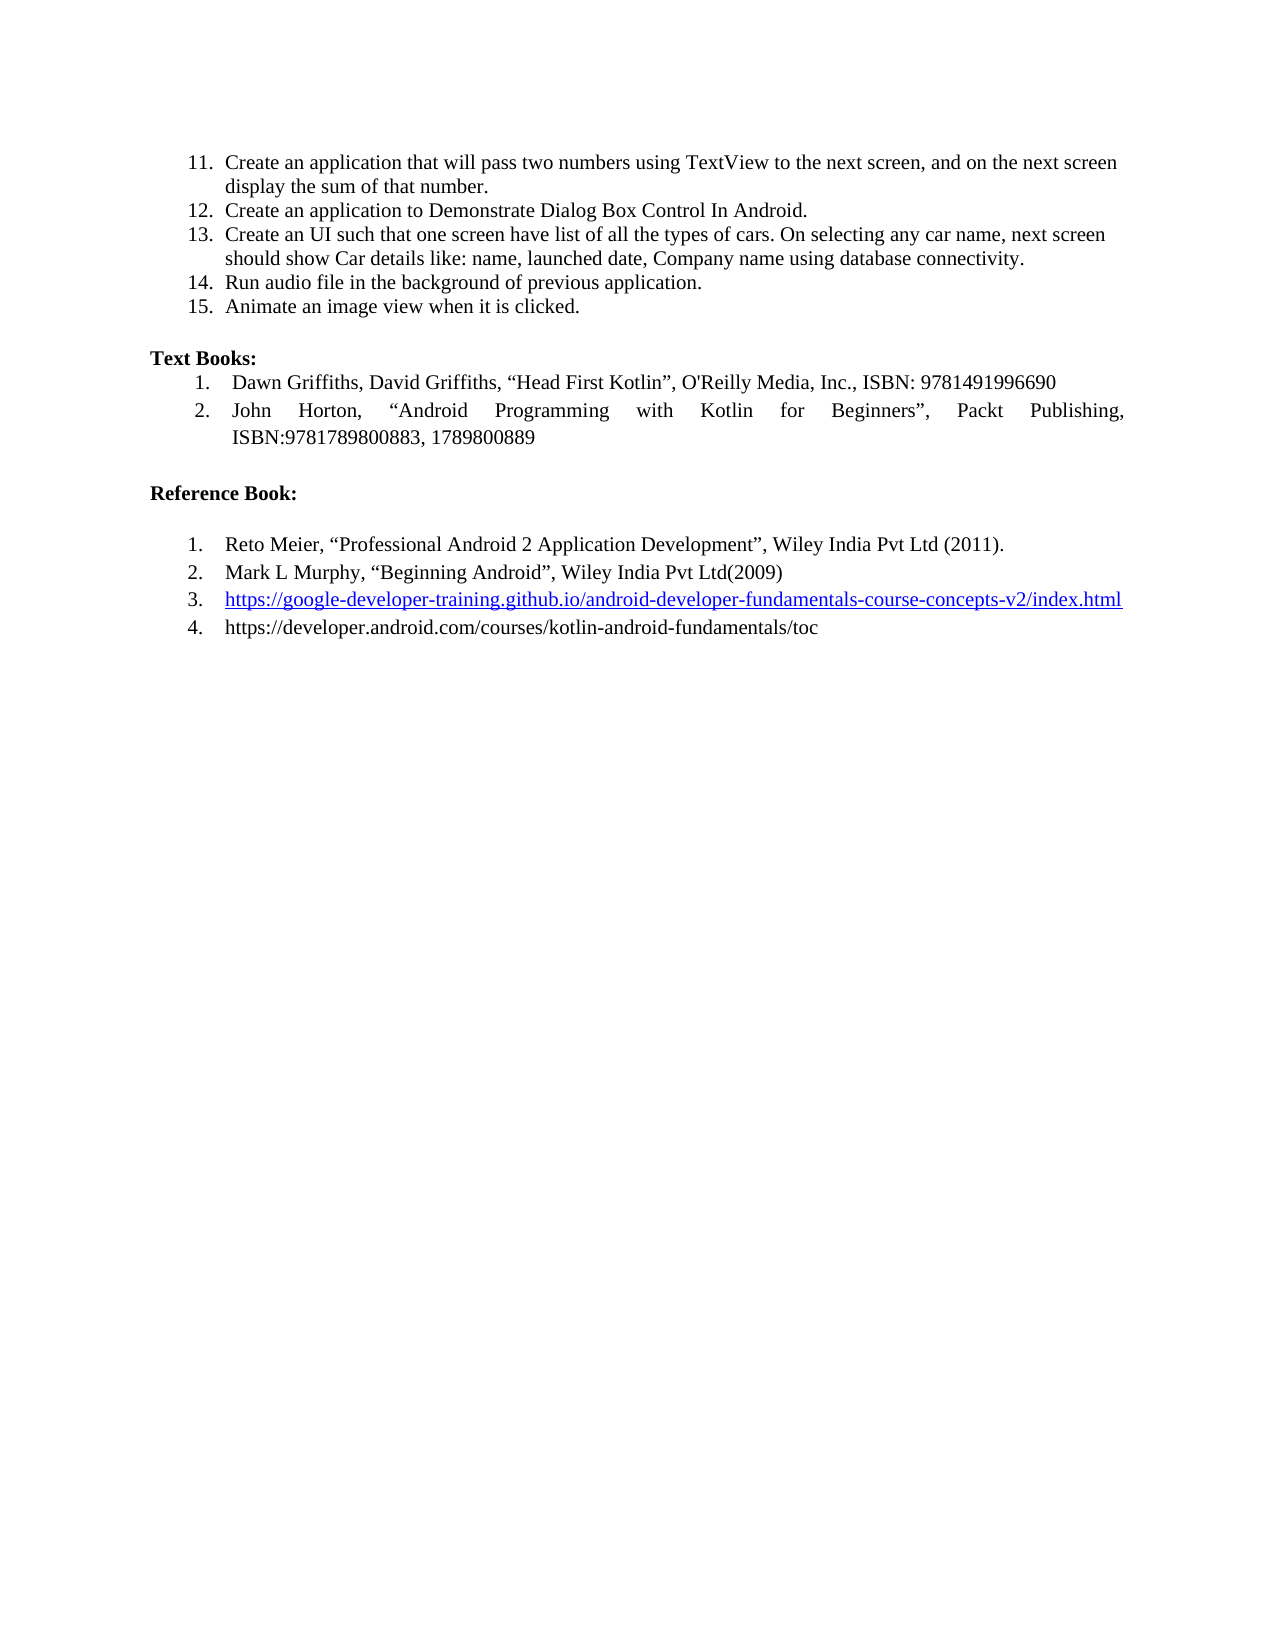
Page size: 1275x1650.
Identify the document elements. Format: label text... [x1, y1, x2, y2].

list Reto Meier, “Professional Android 2 Application Development”, Wiley India Pvt Ltd (2011). [187, 532, 1125, 556]
list Mark L Murphy, “Beginning Android”, Wiley India Pvt Ltd(2009) [187, 560, 1125, 584]
list Create an UI such that one screen have list of all the types of cars. On selecting any car name, next screen should show Car details like: name, launched date, Company name using database connectivity. [187, 222, 1125, 270]
text Reference Book: [150, 481, 1125, 504]
list https://google-developer-training.github.io/android-developer-fundamentals-course-concepts-v2/index.html [187, 587, 1125, 611]
list https://developer.android.com/courses/kotlin-android-fundamentals/toc [187, 615, 1125, 639]
list Create an application to Demonstrate Dialog Box Control In Android. [187, 198, 1125, 222]
list Animate an image view when it is clicked. [187, 294, 1125, 318]
list Create an application that will pass two numbers using TextView to the next screen, and on the next screen display the sum of that number. [187, 150, 1125, 198]
list Dawn Griffiths, David Griffiths, “Head First Kotlin”, O'Reilly Media, Inc., ISBN: 9781491996690 [194, 370, 1125, 394]
list Run audio file in the background of previous application. [187, 270, 1125, 294]
text Text Books: [150, 346, 1125, 370]
list John Horton, “Android Programming with Kotlin for Beginners”, Packt Publishing, ISBN:9781789800883, 1789800889 [194, 398, 1125, 449]
